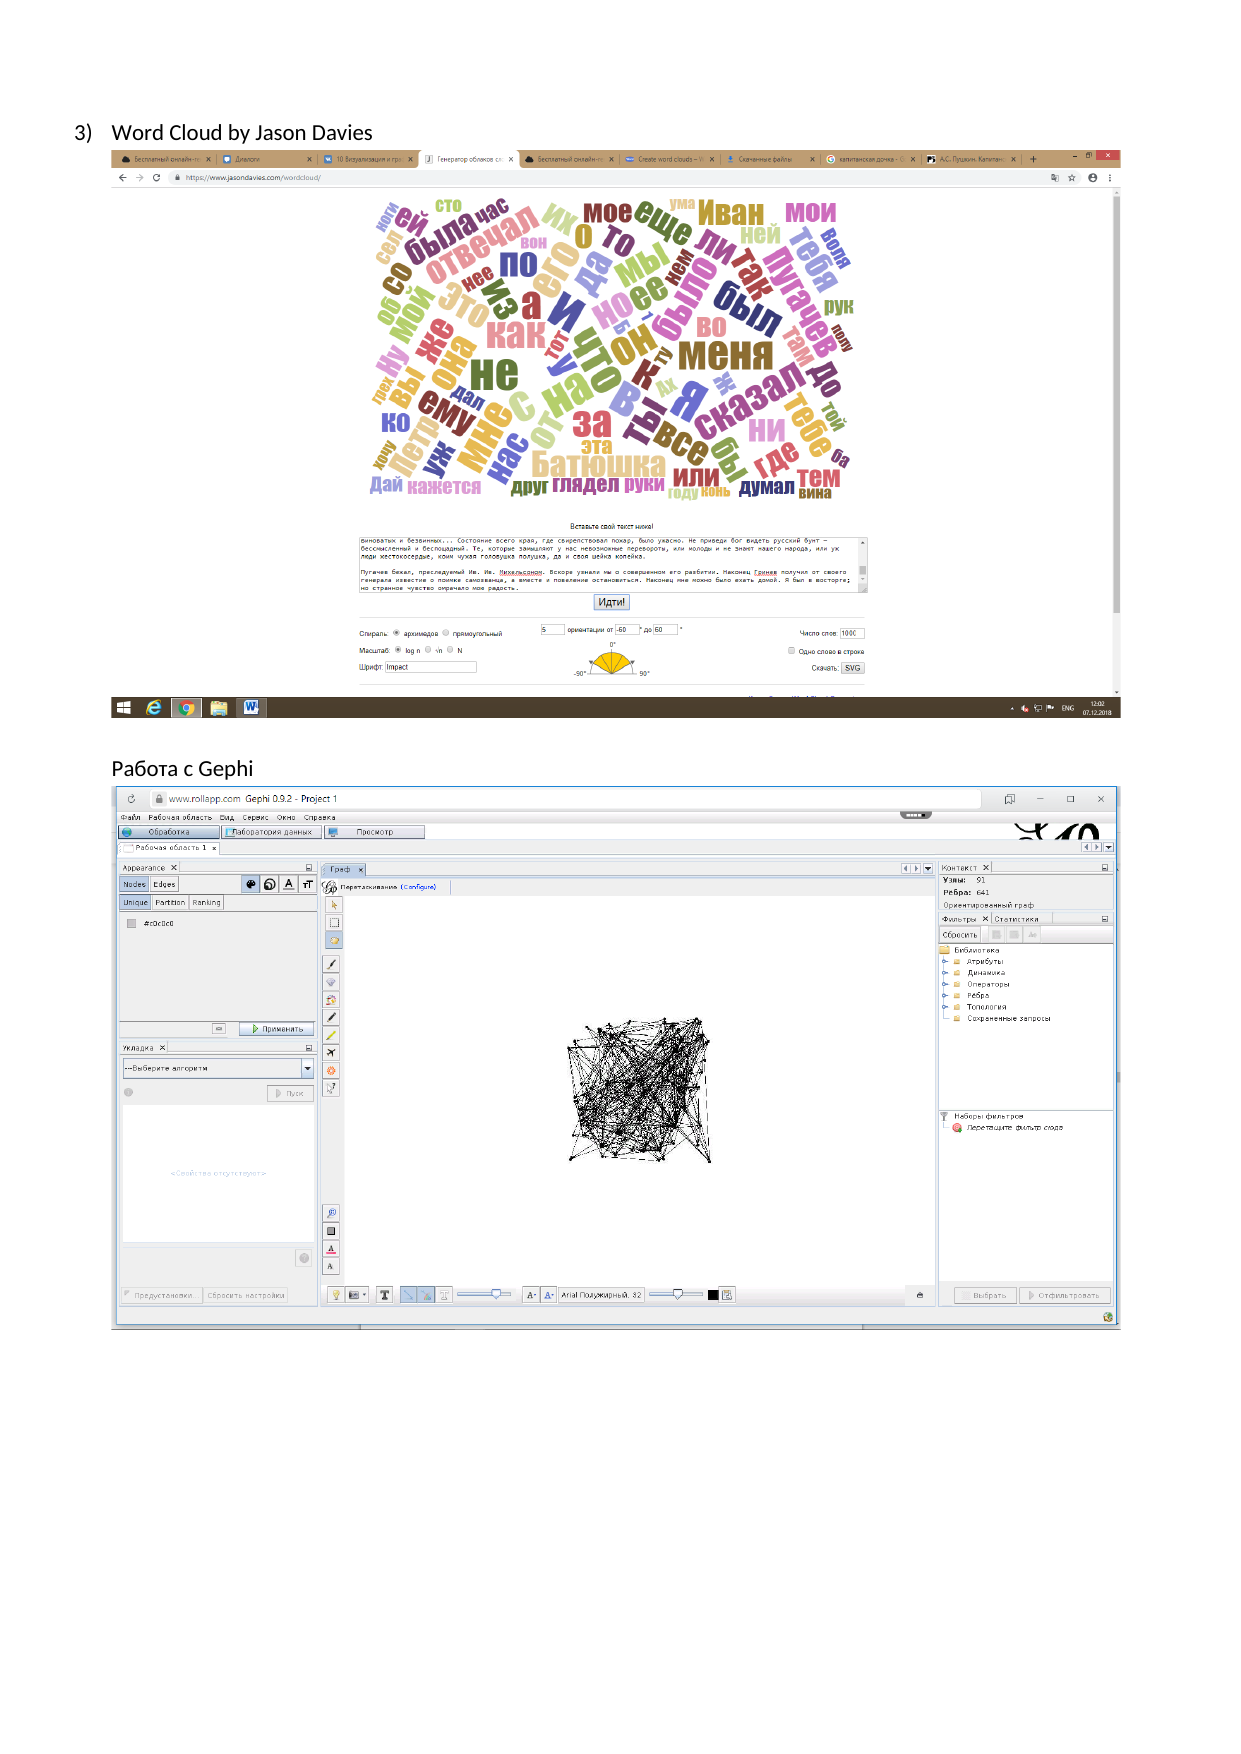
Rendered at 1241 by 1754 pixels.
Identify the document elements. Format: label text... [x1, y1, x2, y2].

picture [111, 786, 1121, 1330]
list Работа с Gephi [111, 754, 1152, 782]
picture [111, 150, 1121, 718]
list Word Cloud by Jason Davies [74, 118, 1152, 146]
